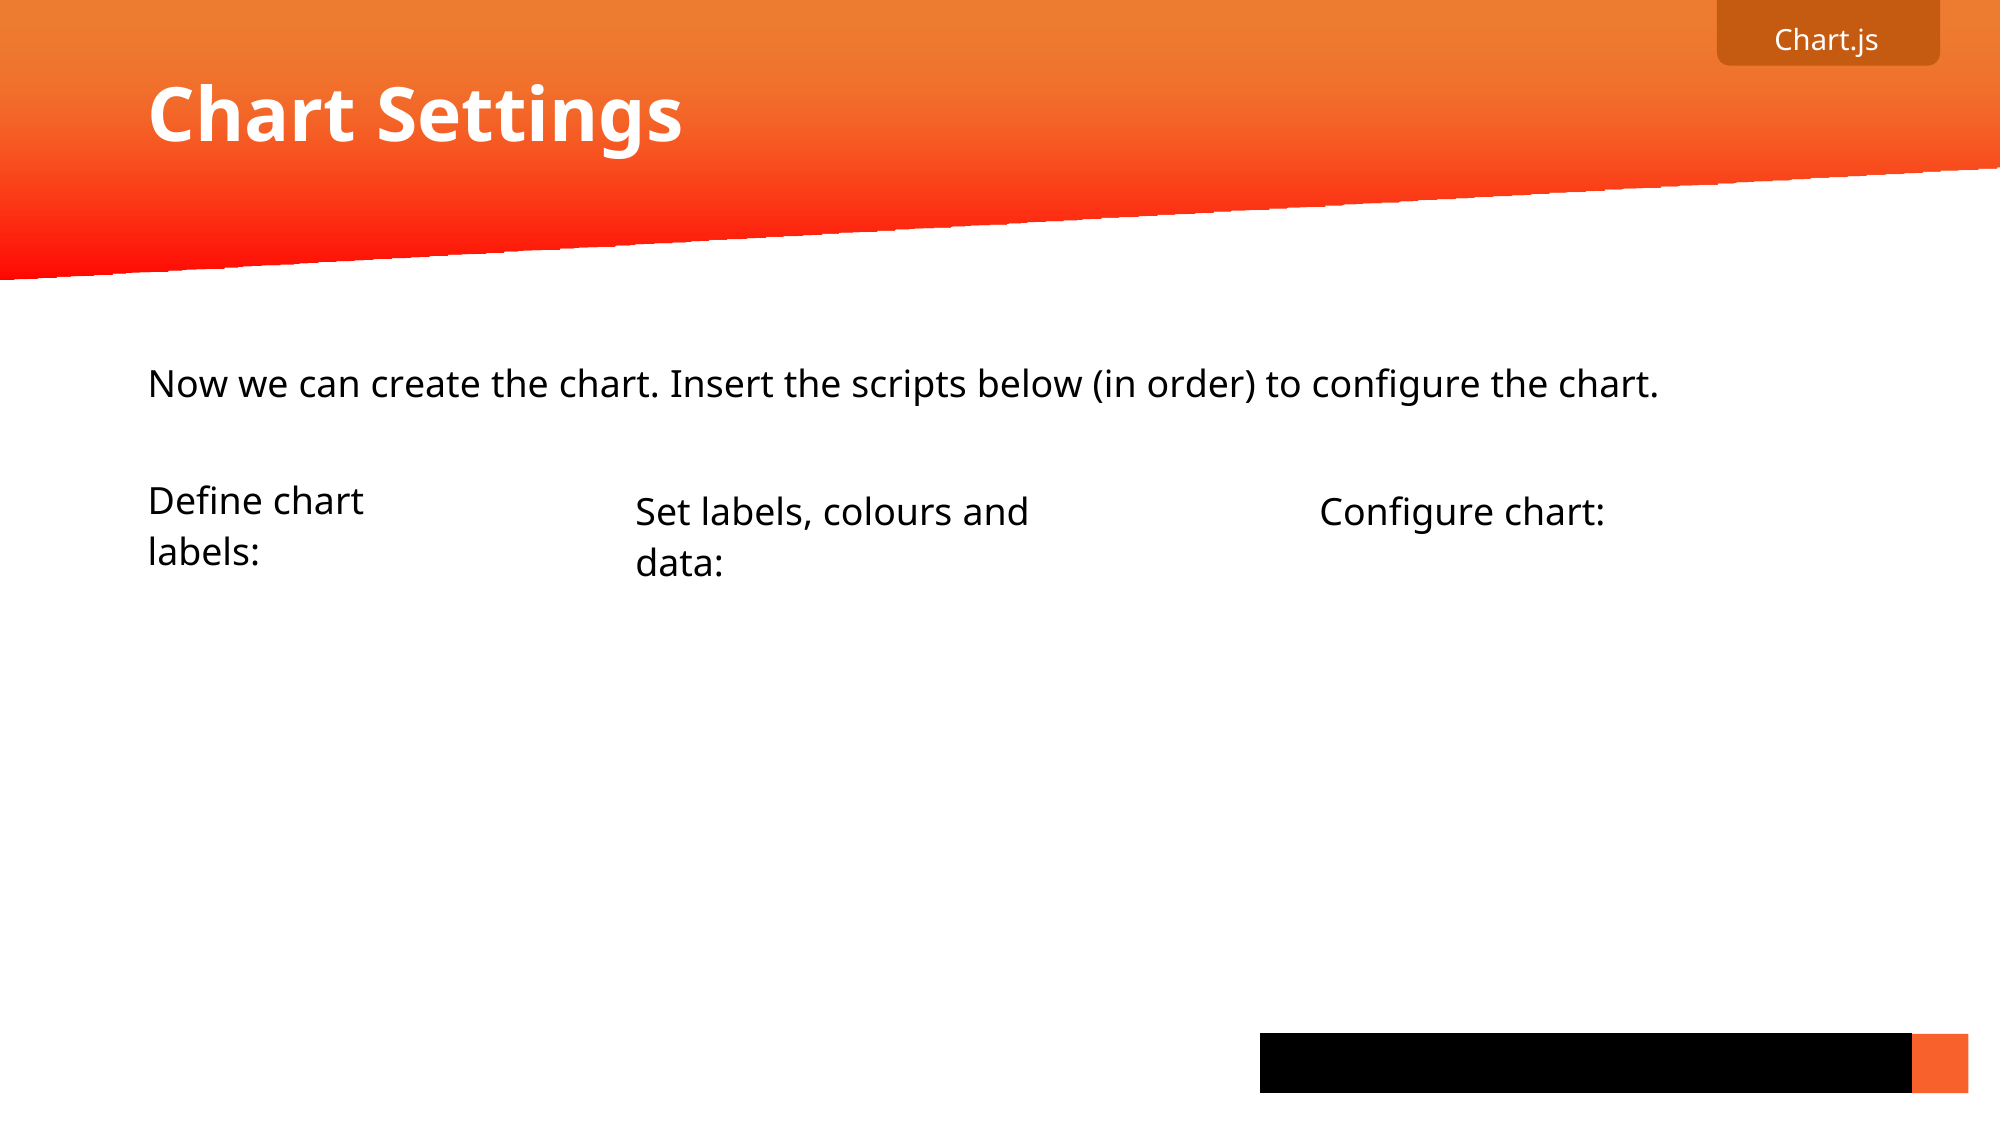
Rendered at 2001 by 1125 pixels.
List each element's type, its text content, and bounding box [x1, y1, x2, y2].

text Now we can create the chart. Insert the scripts below (in order) to configure the chart. [147, 358, 2000, 409]
text Configure chart: [1319, 485, 2000, 536]
picture [1260, 1033, 1912, 1093]
text Define chart labels: [147, 474, 477, 577]
picture [0, 0, 2000, 280]
text Set labels, colours and data: [635, 485, 1114, 587]
